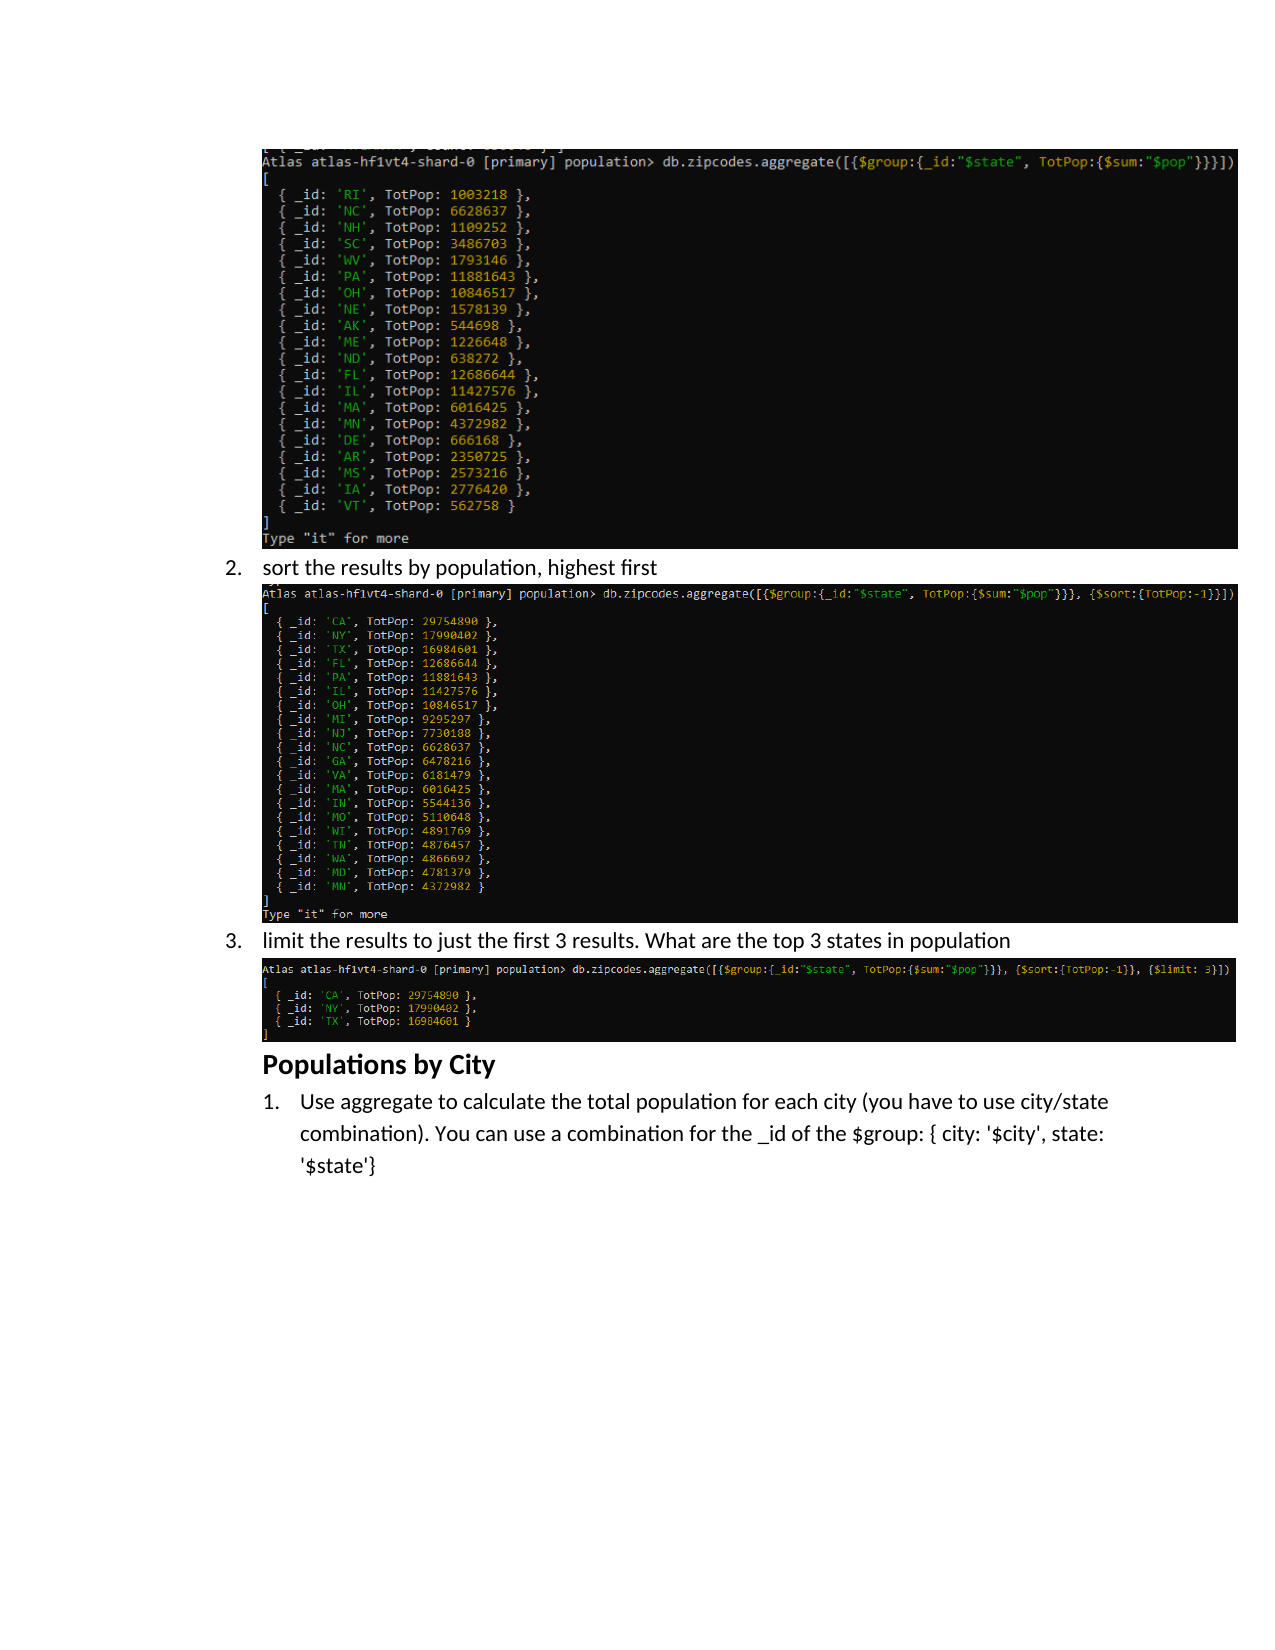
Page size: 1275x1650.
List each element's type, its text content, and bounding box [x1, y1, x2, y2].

picture [262, 149, 1238, 549]
list limit the results to just the first 3 results. What are the top 3 states in population [225, 927, 1125, 955]
list sort the results by population, highest first [225, 553, 1125, 581]
picture [262, 584, 1238, 923]
picture [262, 958, 1236, 1042]
list Use aggregate to calculate the total population for each city (you have to use city/state combination). You can use a combination for the _id of the $group: { city: '$city', state: '$state'} [262, 1087, 1125, 1179]
list Populations by City [262, 1046, 1125, 1082]
